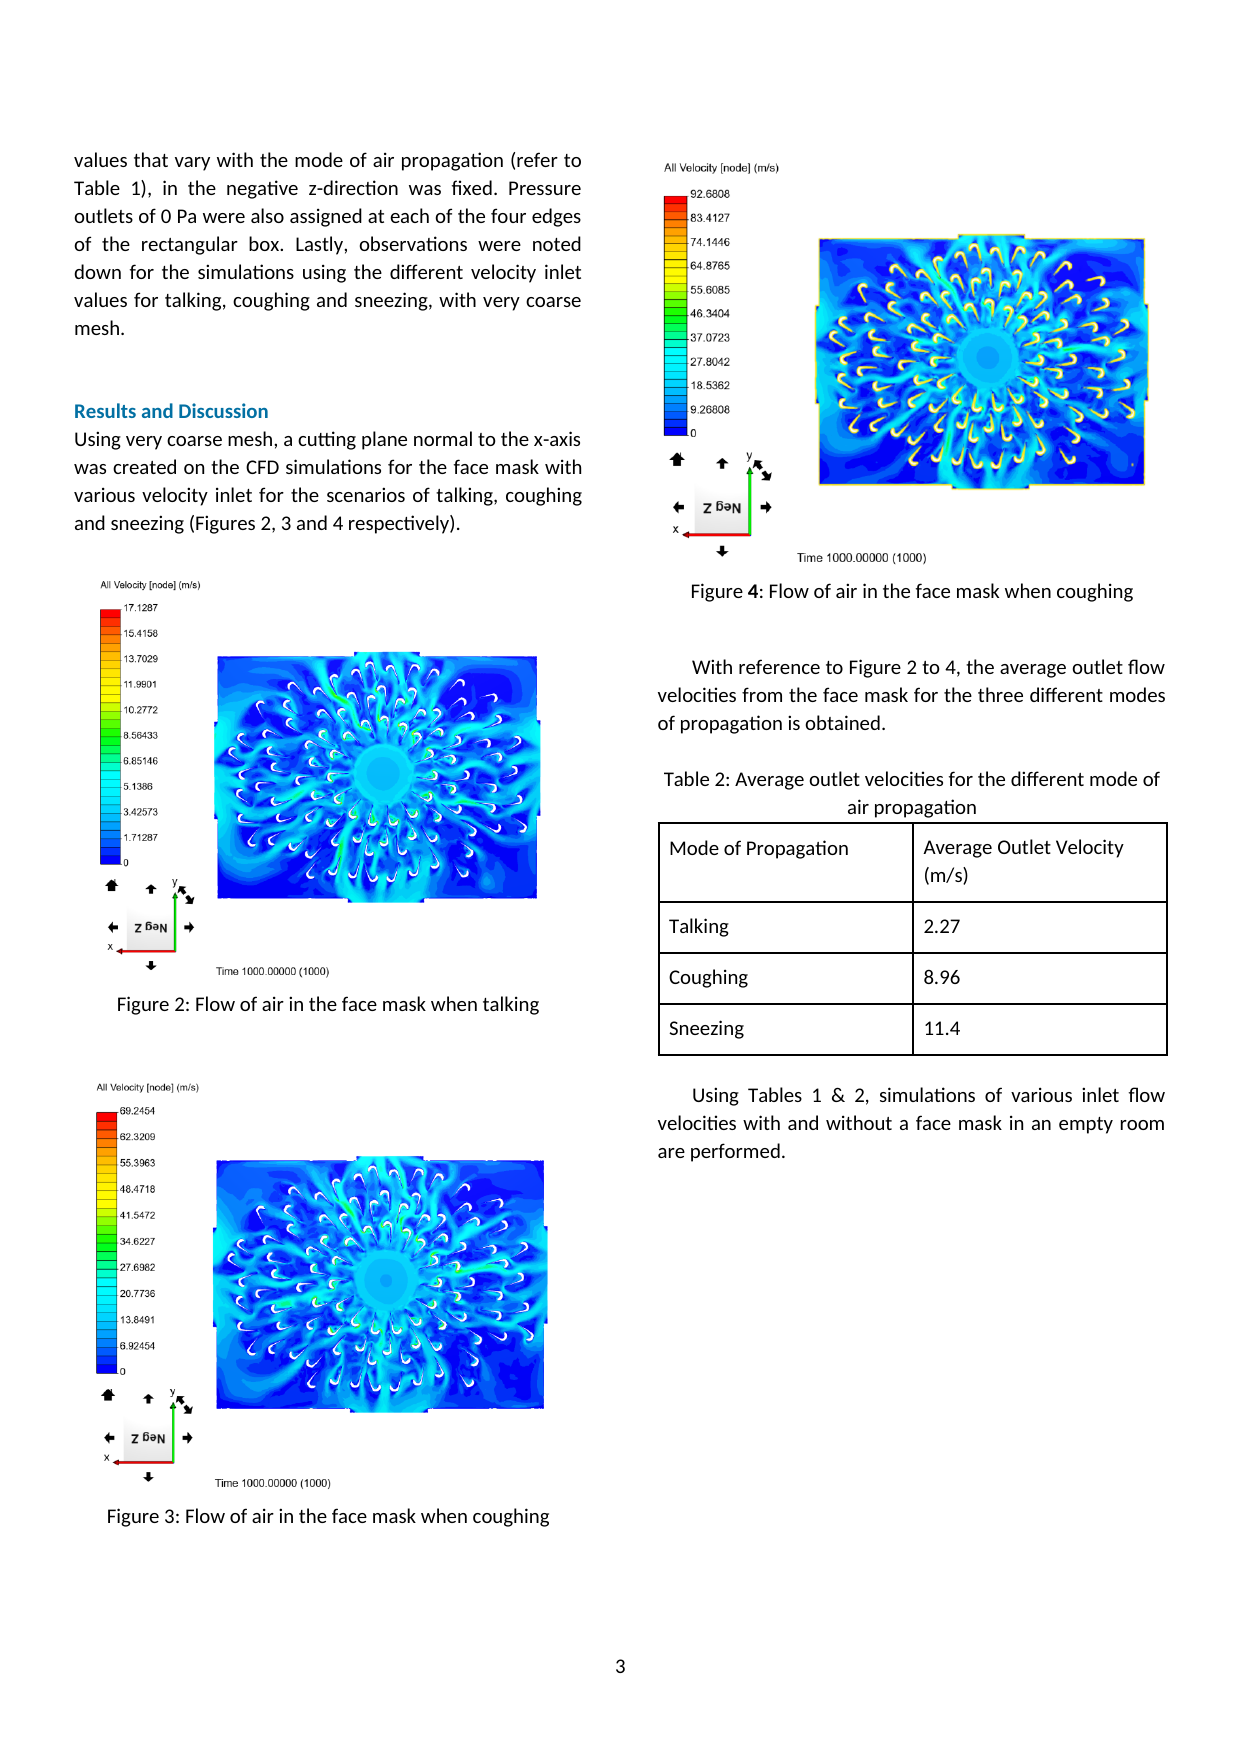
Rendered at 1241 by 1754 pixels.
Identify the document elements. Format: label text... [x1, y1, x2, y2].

table_header Average Outlet Velocity (m/s) [914, 824, 1166, 901]
table_cell 11.4 [914, 1005, 1166, 1054]
text Using Tables 1 & 2, simulations of various inlet flow velocities with and without a face mask in an empty room are performed. [657, 1082, 1166, 1163]
text With reference to Figure 2 to 4, the average outlet flow velocities from the face mask for the three different modes of propagation is obtained. [657, 654, 1166, 736]
table_cell 8.96 [914, 954, 1166, 1003]
table_cell Coughing [660, 954, 912, 1003]
picture [91, 1067, 565, 1501]
table_header Mode of Propagation [660, 824, 912, 901]
text Using very coarse mesh, a cutting plane normal to the x-axis was created on the CFD simulations for the face mask with various velocity inlet for the scenarios of talking, coughing and sneezing (Figures 2, 3 and 4 respectively). [74, 426, 582, 536]
picture [658, 147, 1166, 576]
table_cell 2.27 [914, 903, 1166, 952]
table_cell Talking [660, 903, 912, 952]
text Figure 2: Flow of air in the face mask when talking [74, 991, 582, 1016]
text Results and Discussion [74, 398, 582, 424]
text Table 2: Average outlet velocities for the different mode of air propagation [657, 766, 1166, 819]
picture [95, 566, 561, 989]
table_cell Sneezing [660, 1005, 912, 1054]
text Figure 3: Flow of air in the face mask when coughing [74, 1503, 582, 1528]
